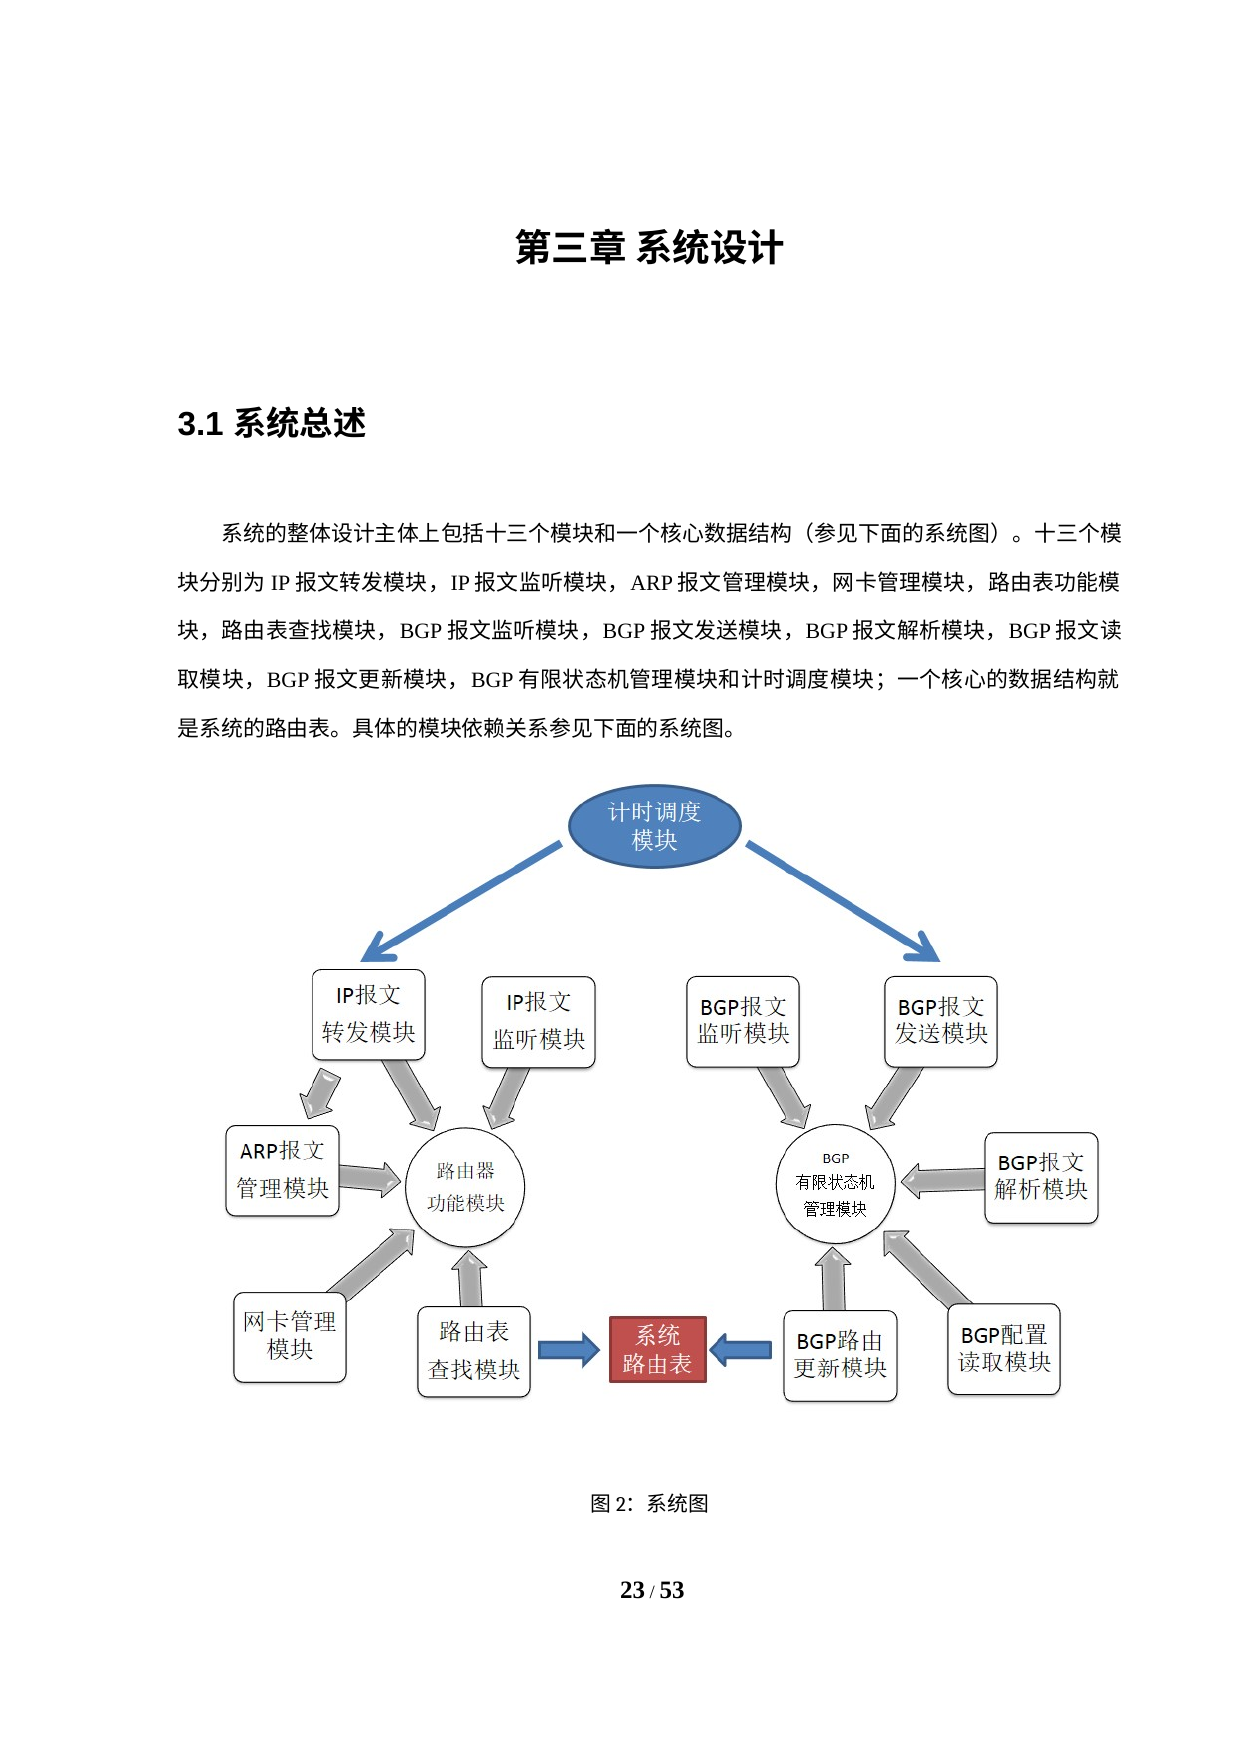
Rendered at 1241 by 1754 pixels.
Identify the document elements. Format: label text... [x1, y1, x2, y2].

subtitle 第三章 系统设计 [177, 213, 1122, 278]
text 图 2：系统图 [177, 1486, 1122, 1519]
text 系统的整体设计主体上包括十三个模块和一个核心数据结构（参见下面的系统图）。十三个模块分别为IP报文转发模块，IP报文监听模块，ARP报文管理模块，网卡管理模块，路由表功能模块，路由表查找模块，BGP报文监听模块，BGP报文发送模块，BGP报文解析模块，BGP报文读取模块，BGP报文更新模块，BGP有限状态机管理模块和计时调度模块；一个核心的数据结构就是系统的路由表。具体的模块依赖关系参见下面的系统图。 [177, 515, 1122, 743]
subtitle 3.1 系统总述 [177, 388, 1122, 453]
picture [177, 758, 1123, 1443]
